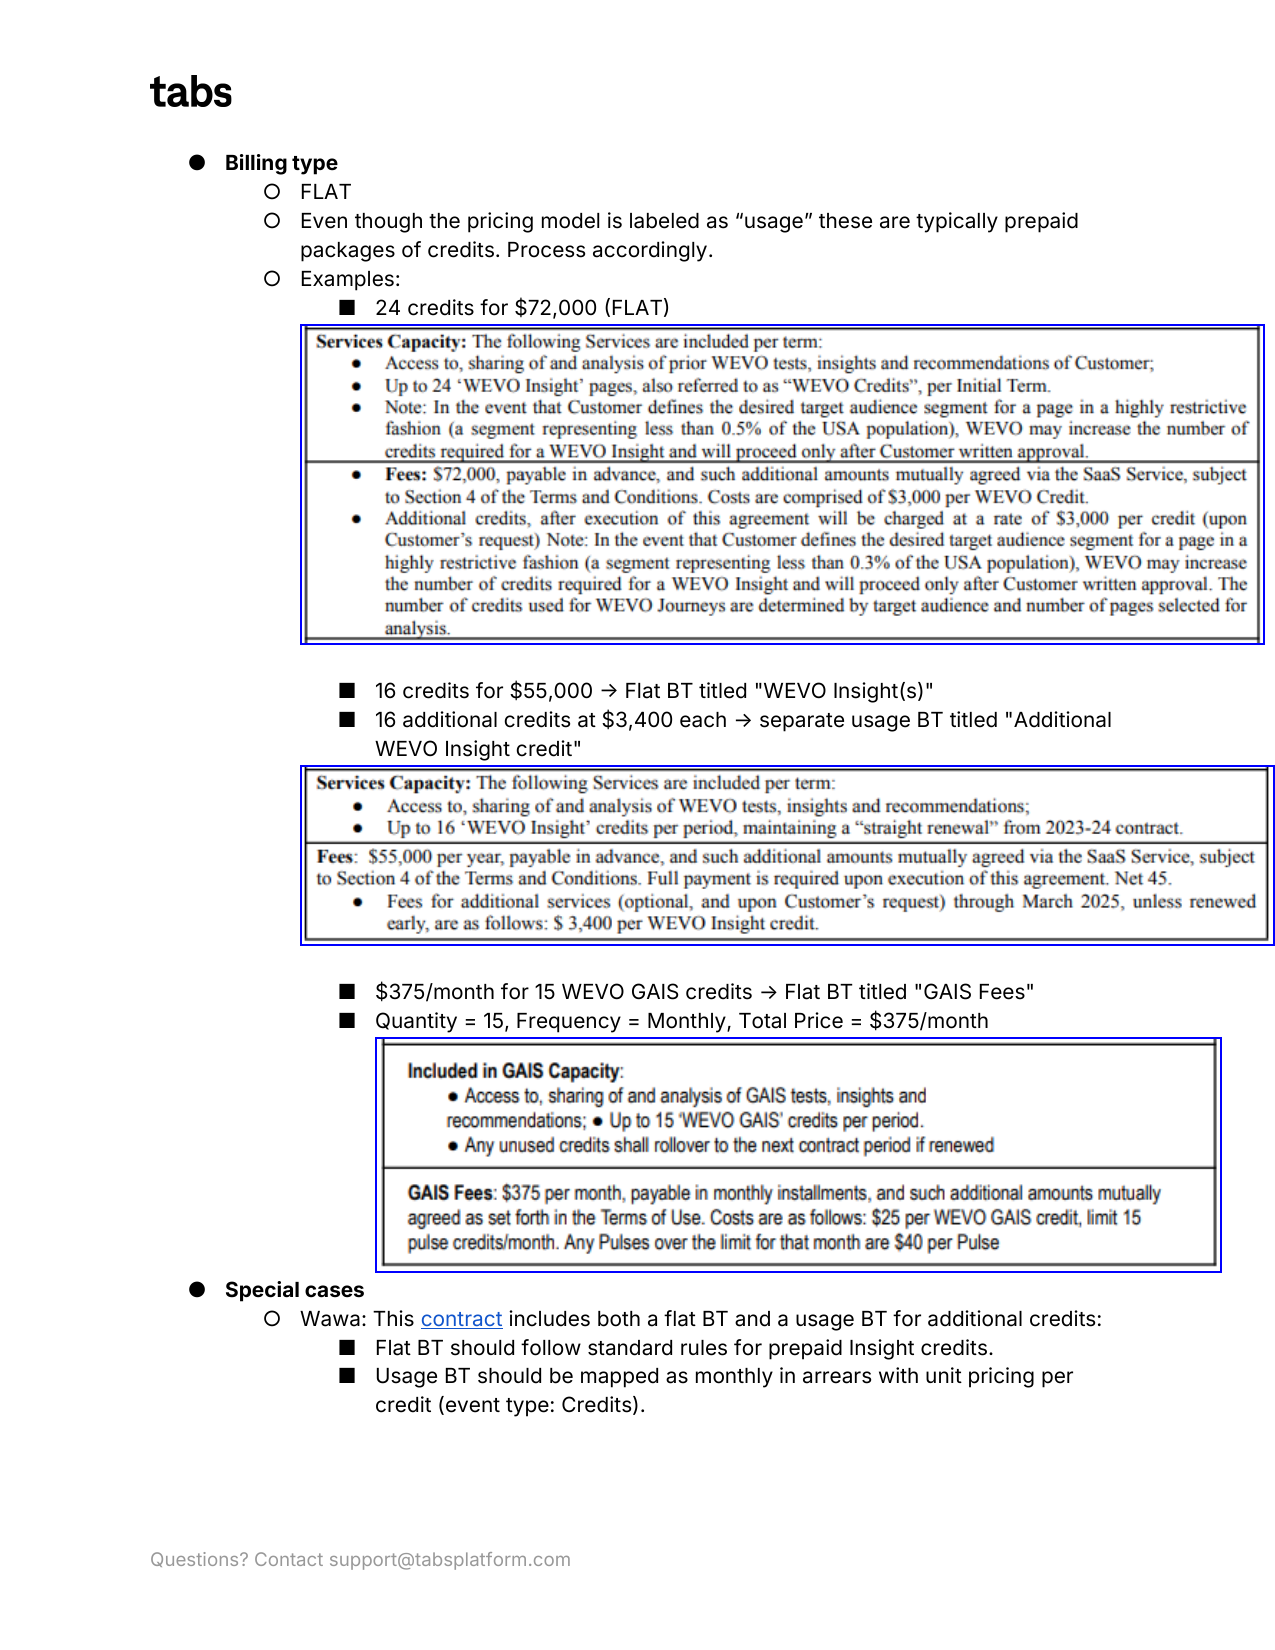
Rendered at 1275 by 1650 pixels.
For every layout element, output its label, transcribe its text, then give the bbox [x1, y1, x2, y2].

list $375/month for 15 WEVO GAIS credits → Flat BT titled "GAIS Fees" [337, 979, 1125, 1004]
list Examples: [262, 266, 1125, 291]
list Even though the pricing model is labeled as “usage” these are typically prepaid packages of credits. Process accordingly. [262, 208, 1125, 262]
list Special cases [187, 1277, 1125, 1302]
list 16 credits for $55,000 → Flat BT titled "WEVO Insight(s)" [337, 678, 1125, 703]
list Quantity = 15, Frequency = Monthly, Total Price = $375/month [337, 1008, 1125, 1033]
list 24 credits for $72,000 (FLAT) [337, 295, 1125, 320]
list Wawa: This contract includes both a flat BT and a usage BT for additional credits: [262, 1306, 1125, 1331]
list 16 additional credits at $3,400 each → separate usage BT titled "Additional WEVO Insight credit" [337, 707, 1125, 761]
list Flat BT should follow standard rules for prepaid Insight credits. [337, 1335, 1125, 1360]
list Billing type [187, 150, 1125, 175]
picture [302, 767, 1273, 944]
picture [150, 75, 232, 107]
list FLAT [262, 179, 1125, 204]
picture [302, 326, 1263, 643]
picture [377, 1039, 1220, 1271]
list Usage BT should be mapped as monthly in arrears with unit pricing per credit (event type: Credits). [337, 1364, 1125, 1418]
